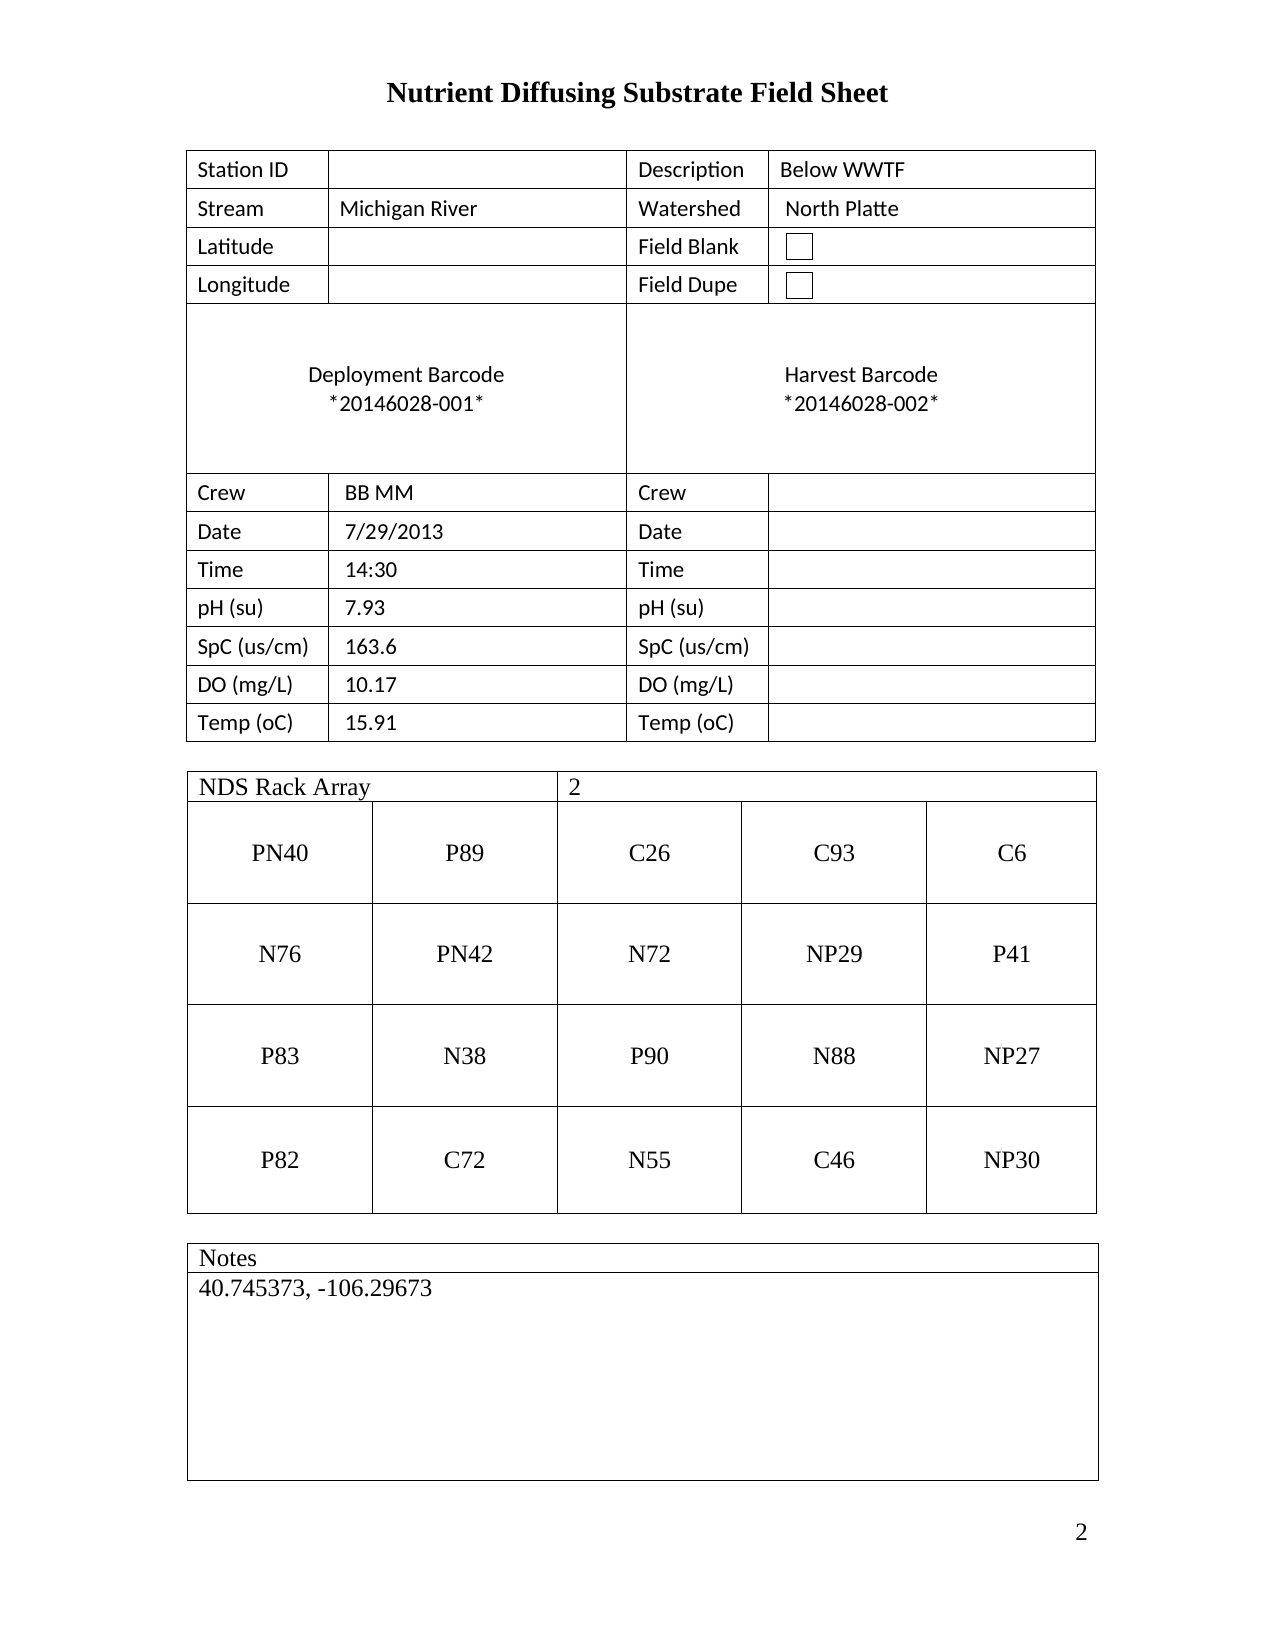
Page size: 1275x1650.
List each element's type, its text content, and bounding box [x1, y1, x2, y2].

table_cell Temp (oC) [187, 704, 328, 741]
table_cell PN42 [373, 904, 557, 1004]
table_cell N88 [742, 1005, 926, 1106]
table_cell North Platte [769, 189, 1095, 227]
table_cell Deployment Barcode *20146028-001* [187, 304, 626, 473]
table_header 2 [558, 772, 1096, 801]
table_header Notes [188, 1244, 1098, 1272]
table_cell P89 [373, 802, 557, 902]
table_cell SpC (us/cm) [627, 627, 768, 664]
table_cell NP29 [742, 904, 926, 1004]
table_cell BB MM [329, 474, 626, 511]
table_cell N55 [558, 1107, 741, 1213]
table_cell C46 [742, 1107, 926, 1213]
table_cell [769, 627, 1095, 664]
table_cell [769, 228, 1095, 265]
table_cell Date [187, 512, 328, 549]
table_cell pH (su) [627, 589, 768, 626]
table_cell 7.93 [329, 589, 626, 626]
table_cell Time [187, 551, 328, 588]
table_cell C26 [558, 802, 741, 902]
table_header Description [627, 151, 768, 188]
table_cell 14:30 [329, 551, 626, 588]
table_cell Harvest Barcode *20146028-002* [627, 304, 1095, 473]
table_cell 163.6 [329, 627, 626, 664]
table_cell Field Blank [627, 228, 768, 265]
table_cell 10.17 [329, 666, 626, 703]
table_header Station ID [187, 151, 328, 188]
table_cell [769, 704, 1095, 741]
table_cell C72 [373, 1107, 557, 1213]
table_cell P82 [188, 1107, 372, 1213]
table_cell Crew [627, 474, 768, 511]
table_cell [329, 228, 626, 265]
table_cell NP30 [927, 1107, 1096, 1213]
table_cell DO (mg/L) [627, 666, 768, 703]
table_header [329, 151, 626, 188]
table_cell Michigan River [329, 189, 626, 227]
table_cell C6 [927, 802, 1096, 902]
table_cell Stream [187, 189, 328, 227]
table_cell pH (su) [187, 589, 328, 626]
table_cell P41 [927, 904, 1096, 1004]
table_cell N38 [373, 1005, 557, 1106]
table_cell N72 [558, 904, 741, 1004]
table_cell SpC (us/cm) [187, 627, 328, 664]
table_cell Field Dupe [627, 266, 768, 303]
table_cell [769, 474, 1095, 511]
table_cell [769, 551, 1095, 588]
table_cell [769, 589, 1095, 626]
table_cell N76 [188, 904, 372, 1004]
table_header Below WWTF [769, 151, 1095, 188]
table_cell [329, 266, 626, 303]
table_cell DO (mg/L) [187, 666, 328, 703]
table_cell NP27 [927, 1005, 1096, 1106]
table_cell Time [627, 551, 768, 588]
table_cell Latitude [187, 228, 328, 265]
table_cell C93 [742, 802, 926, 902]
table_cell Watershed [627, 189, 768, 227]
table_header NDS Rack Array [188, 772, 557, 801]
table_cell P83 [188, 1005, 372, 1106]
table_cell 7/29/2013 [329, 512, 626, 549]
table_cell Date [627, 512, 768, 549]
table_cell 40.745373, -106.29673 [188, 1273, 1098, 1480]
table_cell Longitude [187, 266, 328, 303]
table_cell [769, 666, 1095, 703]
table_cell P90 [558, 1005, 741, 1106]
table_cell 15.91 [329, 704, 626, 741]
table_cell PN40 [188, 802, 372, 902]
table_cell [769, 266, 1095, 303]
table_cell Crew [187, 474, 328, 511]
table_cell [769, 512, 1095, 549]
table_cell Temp (oC) [627, 704, 768, 741]
